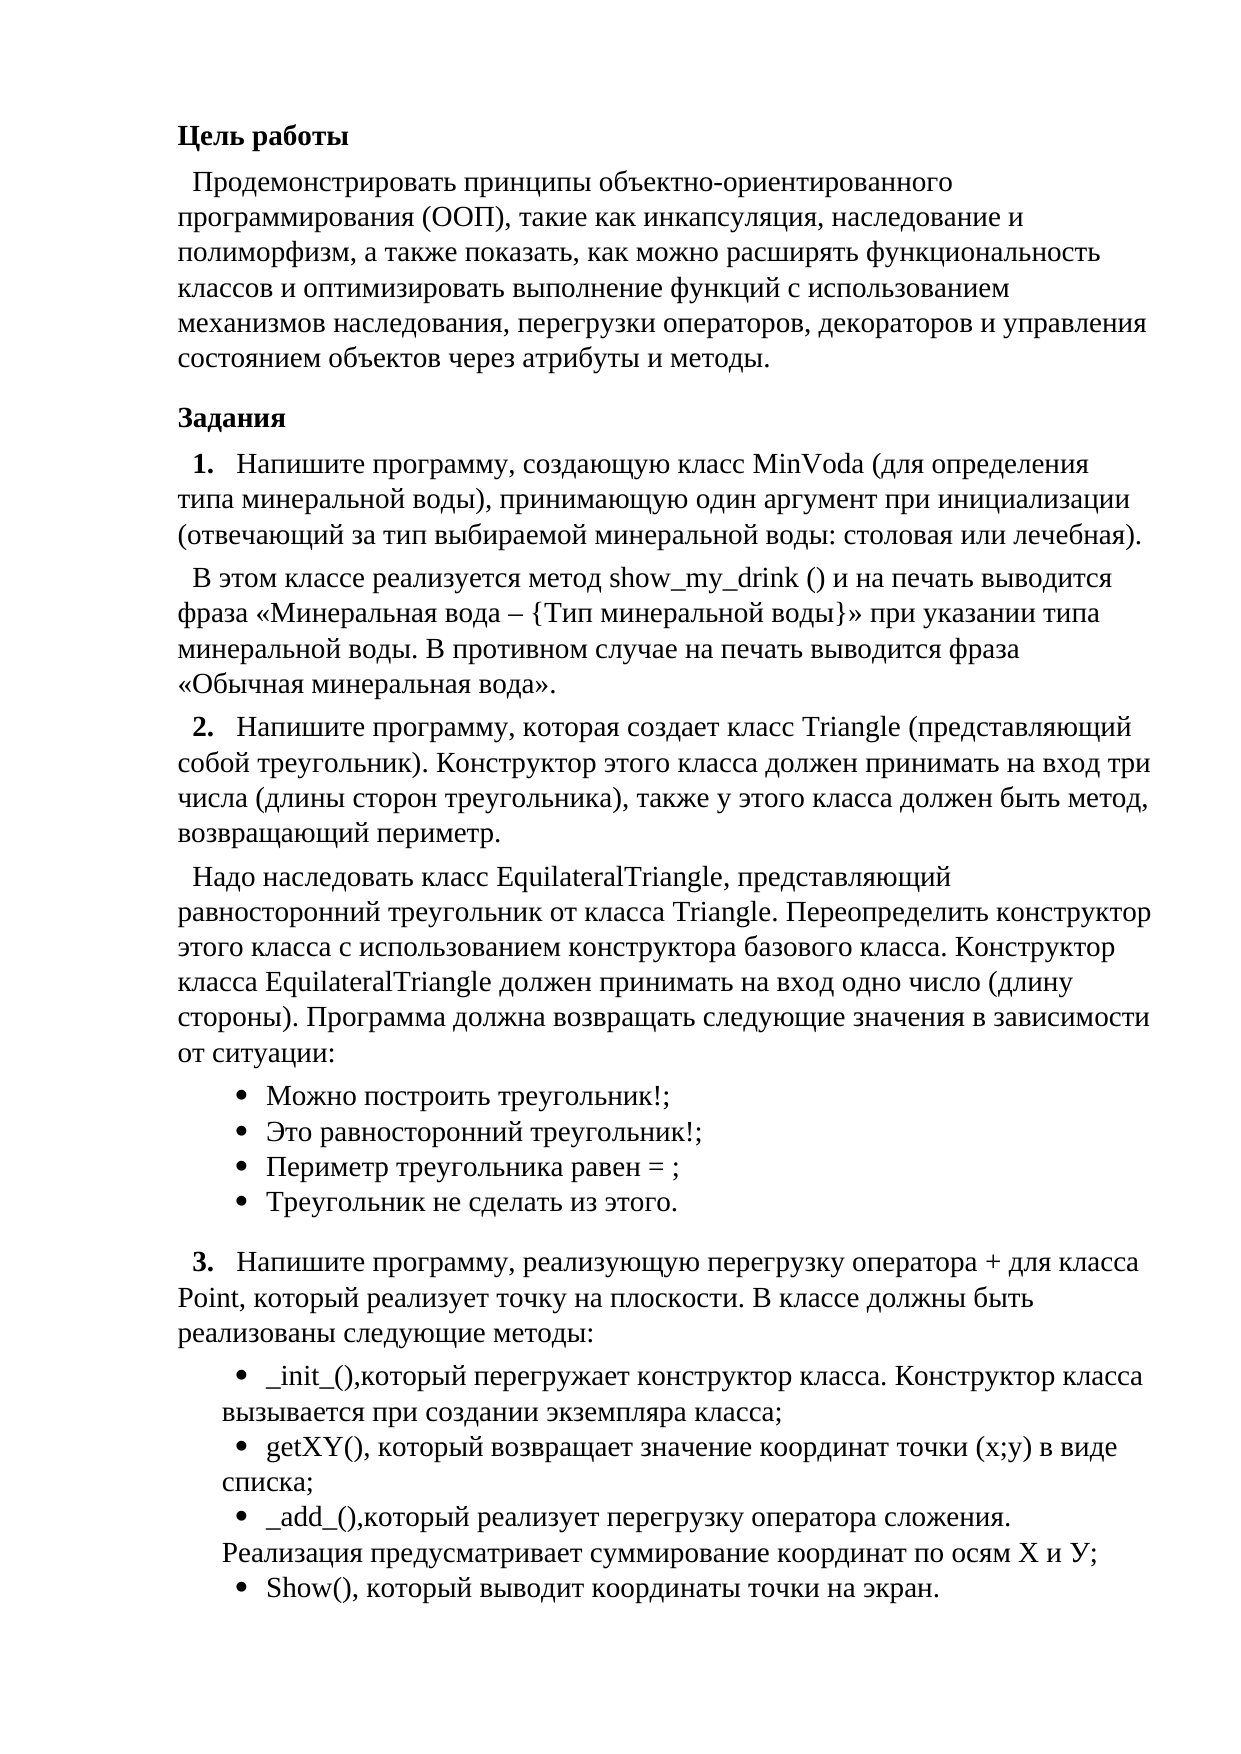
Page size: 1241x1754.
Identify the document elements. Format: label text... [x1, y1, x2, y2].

list Show(), который выводит координаты точки на экран. [222, 1570, 1152, 1604]
list getXY(), который возвращает значение координат точки (х;у) в виде списка; [222, 1429, 1152, 1498]
list _add_(),который реализует перегрузку оператора сложения. Реализация предусматривает суммирование координат по осям Х и У; [222, 1499, 1152, 1568]
text Задания [177, 400, 1152, 434]
list Можно построить треугольник!; [222, 1078, 1152, 1112]
text Цель работы [177, 118, 1152, 152]
list Напишите программу, которая создает класс Triangle (представляющий собой треугольник). Конструктор этого класса должен принимать на вход три числа (длины сторон треугольника), также у этого класса должен быть метод, возвращающий периметр. [177, 709, 1152, 849]
text Продемонстрировать принципы объектно-ориентированного программирования (ООП), такие как инкапсуляция, наследование и полиморфизм, а также показать, как можно расширять функциональность классов и оптимизировать выполнение функций с использованием механизмов наследования, перегрузки операторов, декораторов и управления состоянием объектов через атрибуты и методы. [177, 164, 1152, 374]
list Напишите программу, реализующую перегрузку оператора + для класса Point, который реализует точку на плоскости. В классе должны быть реализованы следующие методы: [177, 1244, 1152, 1348]
text Надо наследовать класс EquilateralTriangle, представляющий равносторонний треугольник от класса Triangle. Переопределить конструктор этого класса с использованием конструктора базового класса. Конструктор класса EquilateralTriangle должен принимать на вход одно число (длину стороны). Программа должна возвращать следующие значения в зависимости от ситуации: [177, 859, 1152, 1068]
list Треугольник не сделать из этого. [222, 1184, 1152, 1218]
list _init_(),который перегружает конструктор класса. Конструктор класса вызывается при создании экземпляра класса; [222, 1358, 1152, 1427]
text В этом классе реализуется метод show_my_drink () и на печать выводится фраза «Минеральная вода – {Тип минеральной воды}» при указании типа минеральной воды. В противном случае на печать выводится фраза «Обычная минеральная вода». [177, 560, 1152, 699]
list Периметр треугольника равен = ; [222, 1149, 1152, 1183]
list Это равносторонний треугольник!; [222, 1114, 1152, 1147]
list Напишите программу, создающую класс MinVoda (для определения типа минеральной воды), принимающую один аргумент при инициализации (отвечающий за тип выбираемой минеральной воды: столовая или лечебная). [177, 446, 1152, 550]
